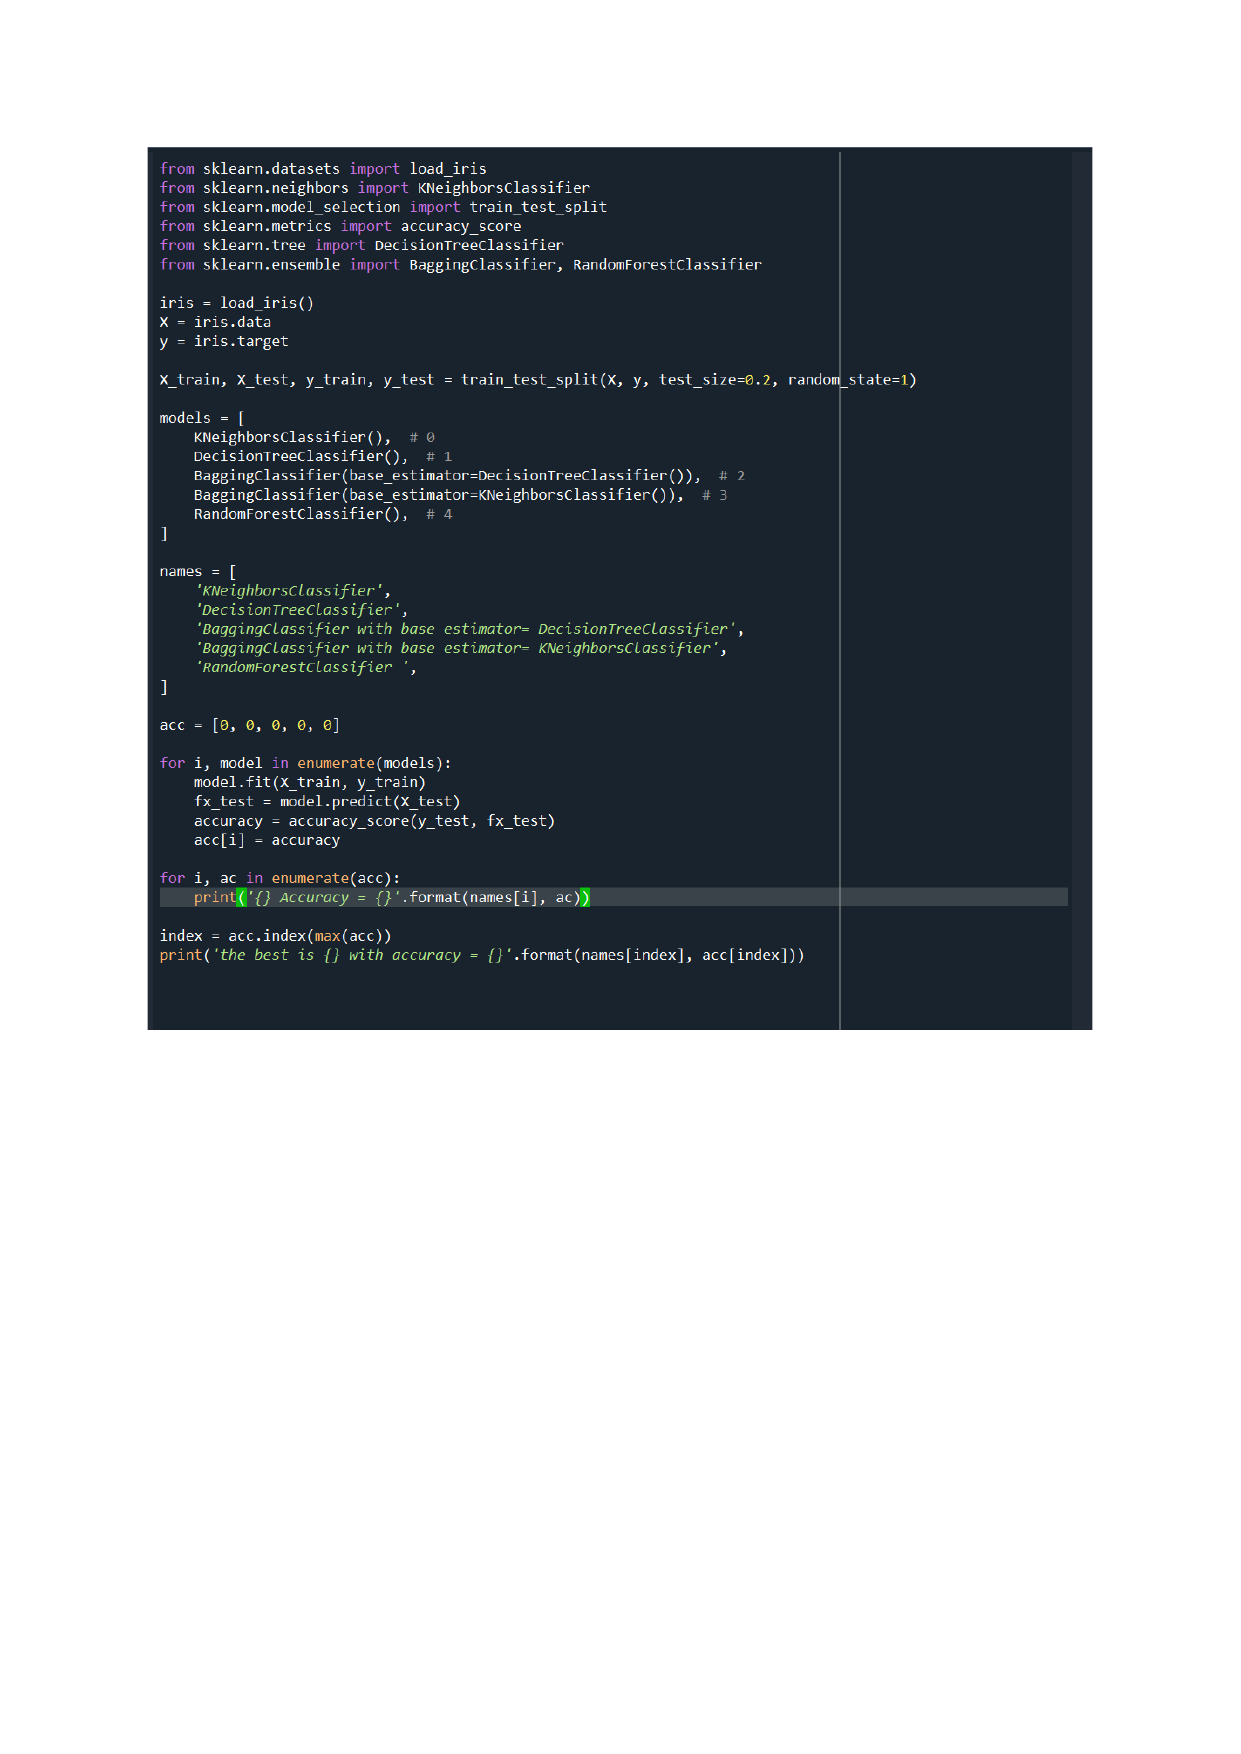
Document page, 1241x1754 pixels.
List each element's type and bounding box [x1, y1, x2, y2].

picture [147, 147, 1093, 1030]
